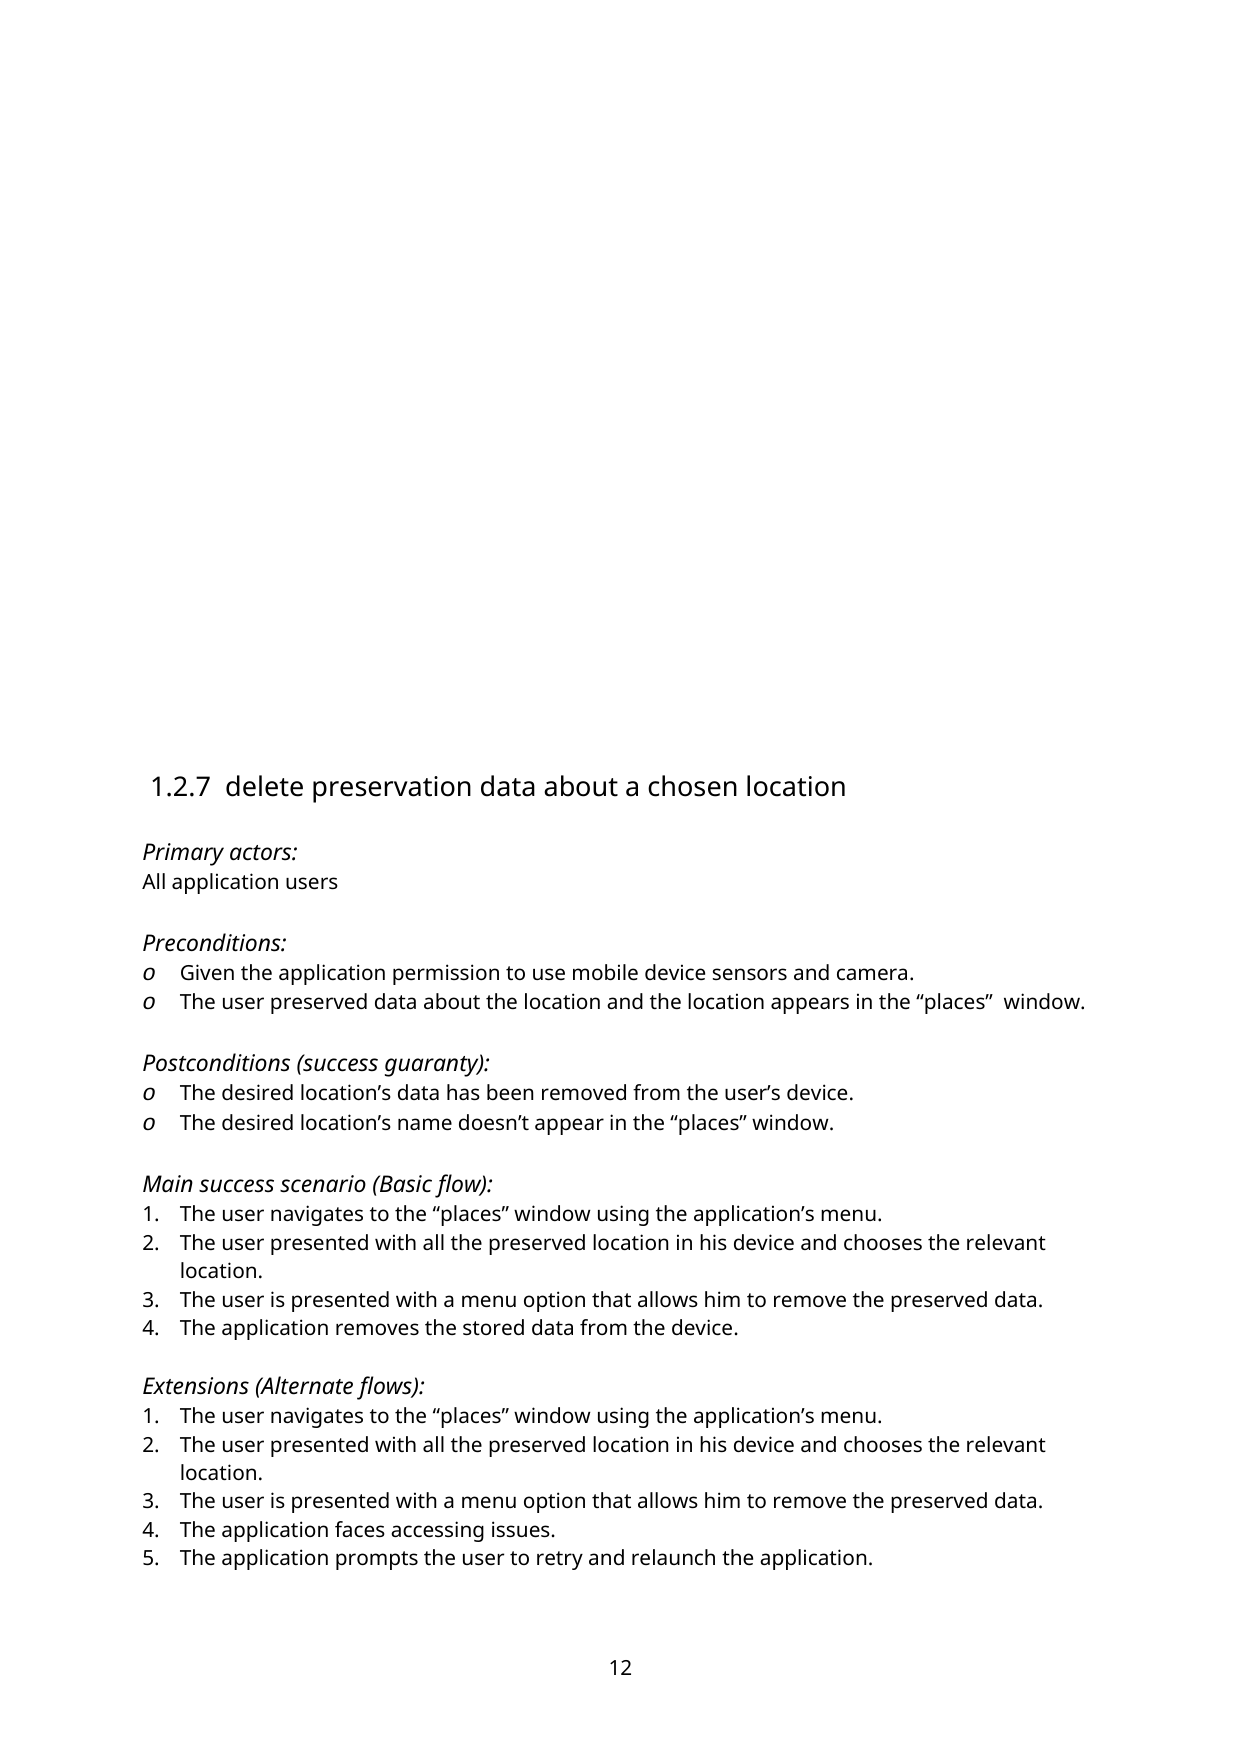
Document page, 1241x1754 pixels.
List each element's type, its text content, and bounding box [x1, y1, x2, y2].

list The user preserved data about the location and the location appears in the “places” window. [142, 987, 1090, 1016]
list The desired location’s name doesn’t appear in the “places” window. [142, 1108, 1090, 1137]
list The application prompts the user to retry and relaunch the application. [142, 1543, 1090, 1572]
list The user presented with all the preserved location in his device and chooses the relevant location. [142, 1228, 1090, 1285]
list The user is presented with a menu option that allows him to remove the preserved data. [142, 1487, 1090, 1515]
subtitle 1.2.7 delete preservation data about a chosen location [150, 767, 1090, 804]
list The user navigates to the “places” window using the application’s menu. [142, 1401, 1090, 1430]
text Extensions (Alternate flows): [142, 1370, 1090, 1401]
text All application users [142, 867, 1090, 895]
text Preconditions: [142, 926, 1090, 958]
list The user navigates to the “places” window using the application’s menu. [142, 1199, 1090, 1228]
list The application removes the stored data from the device. [142, 1313, 1090, 1342]
text Primary actors: [142, 836, 1090, 867]
text Postconditions (success guaranty): [142, 1047, 1090, 1078]
list The desired location’s data has been removed from the user’s device. [142, 1078, 1090, 1108]
text Main success scenario (Basic flow): [142, 1168, 1090, 1199]
list Given the application permission to use mobile device sensors and camera. [142, 958, 1090, 987]
list The user presented with all the preserved location in his device and chooses the relevant location. [142, 1430, 1090, 1487]
list The user is presented with a menu option that allows him to remove the preserved data. [142, 1285, 1090, 1313]
list The application faces accessing issues. [142, 1515, 1090, 1543]
